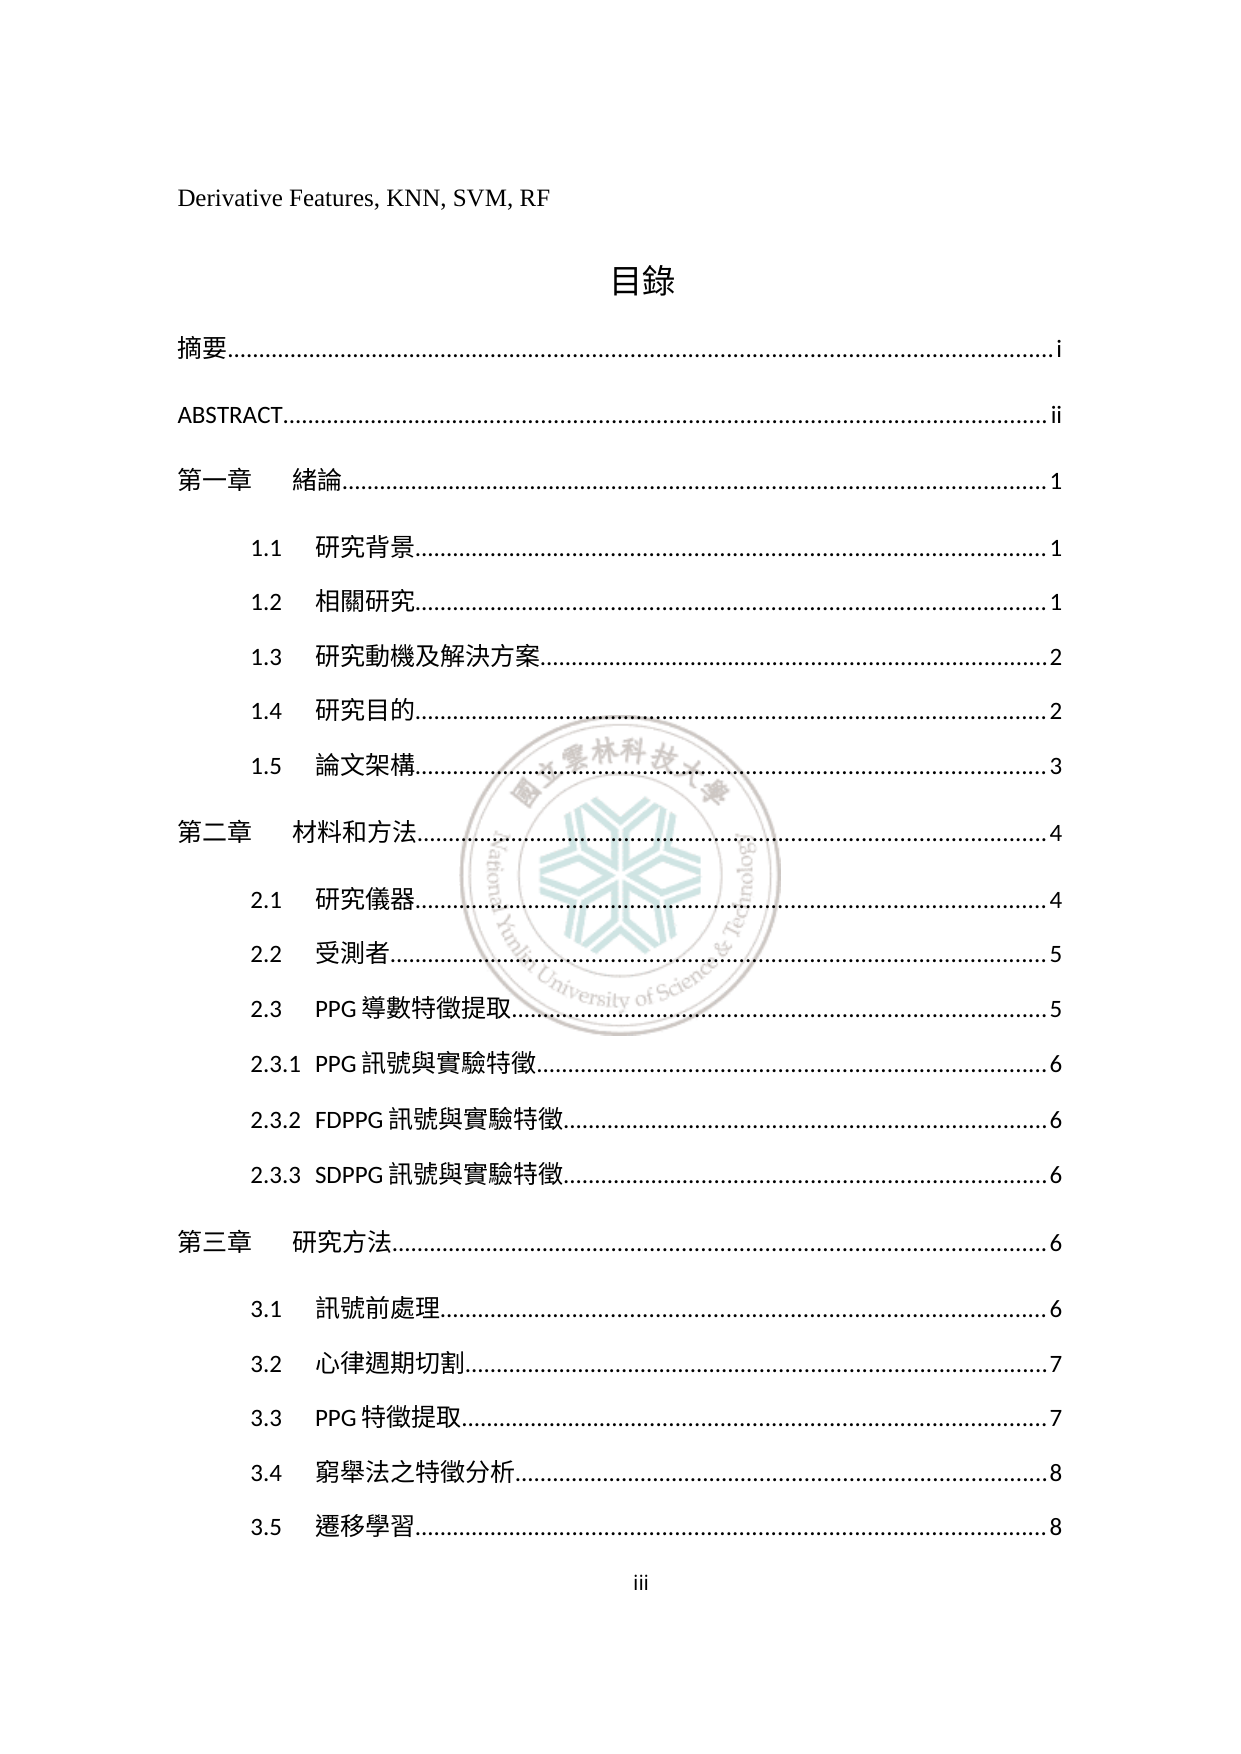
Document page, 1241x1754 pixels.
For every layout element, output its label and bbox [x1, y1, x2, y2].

picture [459, 715, 781, 1036]
text [177, 179, 1063, 216]
